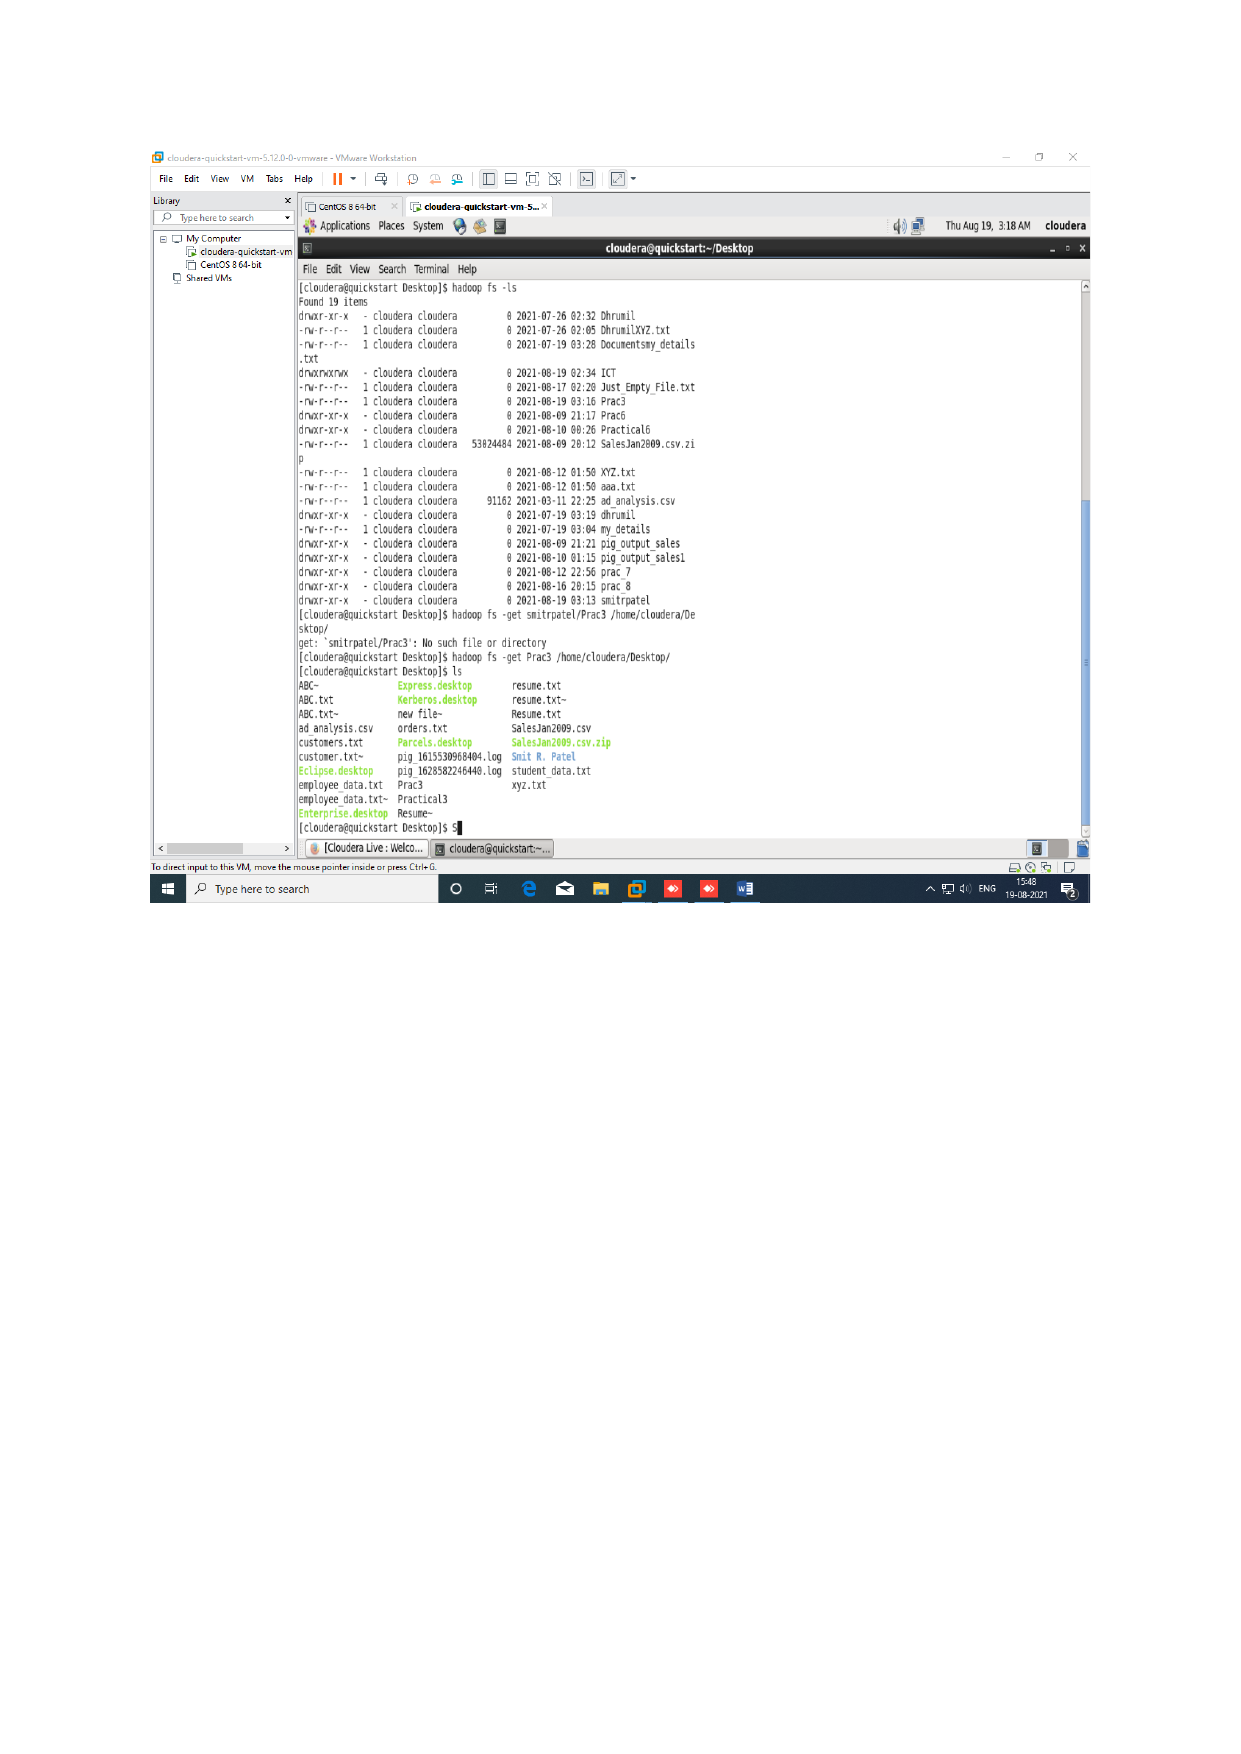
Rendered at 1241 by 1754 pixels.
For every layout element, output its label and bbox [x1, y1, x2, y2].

picture [150, 150, 1091, 903]
